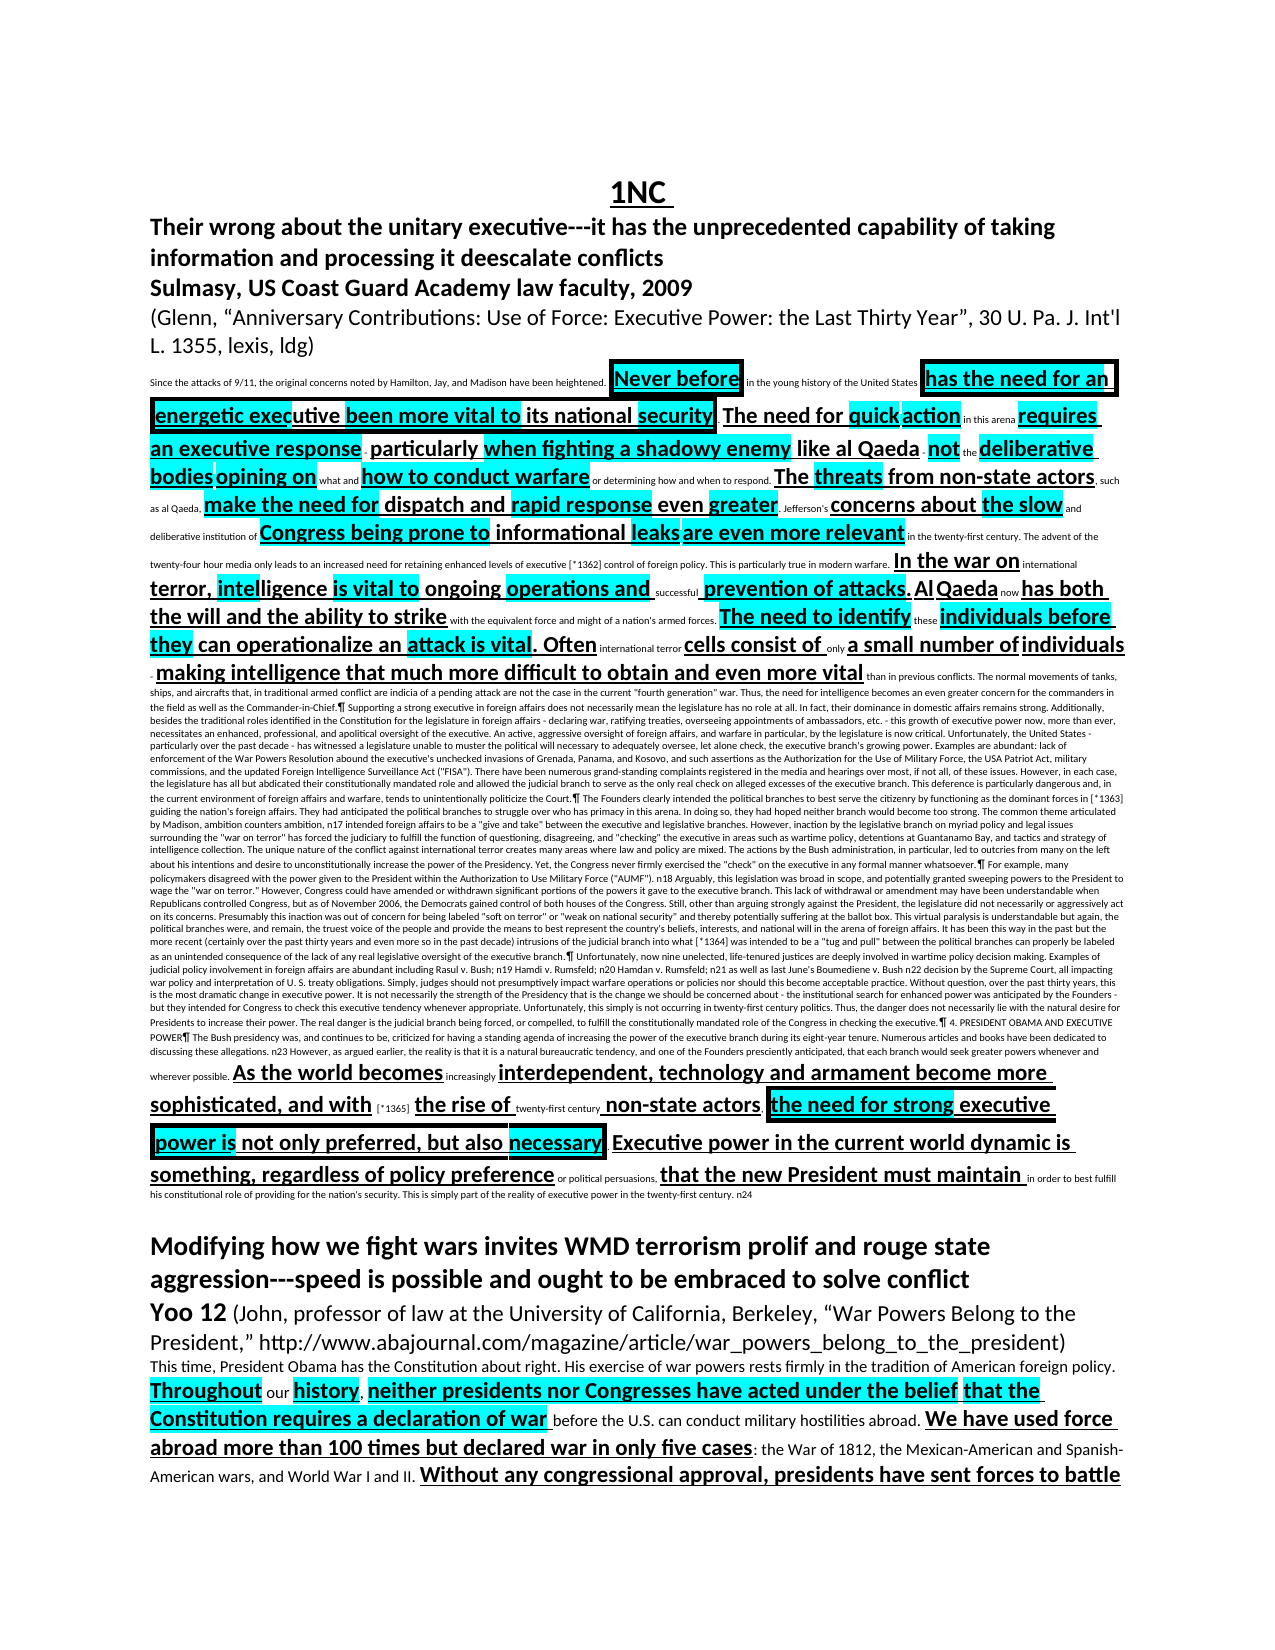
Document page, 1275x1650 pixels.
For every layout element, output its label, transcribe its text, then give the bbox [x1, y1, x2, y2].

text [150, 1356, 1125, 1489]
text Sulmasy, US Coast Guard Academy law faculty, 2009 [150, 273, 1125, 303]
subtitle 1NC [150, 171, 1125, 212]
text Their wrong about the unitary executive---it has the unprecedented capability of taking information and processing it deescalate conflicts [150, 212, 1125, 273]
text Since the attacks of 9/11, the original concerns noted by Hamilton, Jay, and Madison have been heightened. Never before in the young history of the United States has the need for an energetic executive been more vital to its national security. The need for quick action in this arena requires an executive response - particularly when fighting a shadowy enemy like al Qaeda - not the deliberative bodies opining on what and how to conduct warfare or determining how and when to respond. The threats from non-state actors, such as al Qaeda, make the need for dispatch and rapid response even greater. Jefferson's concerns about the slow and deliberative institution of Congress being prone to informational leaks are even more relevant in the twenty-first century. The advent of the twenty-four hour media only leads to an increased need for retaining enhanced levels of executive [*1362] control of foreign policy. This is particularly true in modern warfare. In the war on international terror, intelligence is vital to ongoing operations and successful prevention of attacks. Al Qaeda now has both the will and the ability to strike with the equivalent force and might of a nation's armed forces. The need to identify these individuals before they can operationalize an attack is vital. Often international terror cells consist of only a small number of individuals - making intelligence that much more difficult to obtain and even more vital than in previous conflicts. The normal movements of tanks, ships, and aircrafts that, in traditional armed conflict are indicia of a pending attack are not the case in the current "fourth generation" war. Thus, the need for intelligence becomes an even greater concern for the commanders in the field as well as the Commander-in-Chief.¶ Supporting a strong executive in foreign affairs does not necessarily mean the legislature has no role at all. In fact, their dominance in domestic affairs remains strong. Additionally, besides the traditional roles identified in the Constitution for the legislature in foreign affairs - declaring war, ratifying treaties, overseeing appointments of ambassadors, etc. - this growth of executive power now, more than ever, necessitates an enhanced, professional, and apolitical oversight of the executive. An active, aggressive oversight of foreign affairs, and warfare in particular, by the legislature is now critical. Unfortunately, the United States - particularly over the past decade - has witnessed a legislature unable to muster the political will necessary to adequately oversee, let alone check, the executive branch's growing power. Examples are abundant: lack of enforcement of the War Powers Resolution abound the executive's unchecked invasions of Grenada, Panama, and Kosovo, and such assertions as the Authorization for the Use of Military Force, the USA Patriot Act, military commissions, and the updated Foreign Intelligence Surveillance Act ("FISA"). There have been numerous grand-standing complaints registered in the media and hearings over most, if not all, of these issues. However, in each case, the legislature has all but abdicated their constitutionally mandated role and allowed the judicial branch to serve as the only real check on alleged excesses of the executive branch. This deference is particularly dangerous and, in the current environment of foreign affairs and warfare, tends to unintentionally politicize the Court.¶ The Founders clearly intended the political branches to best serve the citizenry by functioning as the dominant forces in [*1363] guiding the nation's foreign affairs. They had anticipated the political branches to struggle over who has primacy in this arena. In doing so, they had hoped neither branch would become too strong. The common theme articulated by Madison, ambition counters ambition, n17 intended foreign affairs to be a "give and take" between the executive and legislative branches. However, inaction by the legislative branch on myriad policy and legal issues surrounding the "war on terror" has forced the judiciary to fulfill the function of questioning, disagreeing, and "checking" the executive in areas such as wartime policy, detentions at Guantanamo Bay, and tactics and strategy of intelligence collection. The unique nature of the conflict against international terror creates many areas where law and policy are mixed. The actions by the Bush administration, in particular, led to outcries from many on the left about his intentions and desire to unconstitutionally increase the power of the Presidency. Yet, the Congress never firmly exercised the "check" on the executive in any formal manner whatsoever.¶ For example, many policymakers disagreed with the power given to the President within the Authorization to Use Military Force ("AUMF"). n18 Arguably, this legislation was broad in scope, and potentially granted sweeping powers to the President to wage the "war on terror." However, Congress could have amended or withdrawn significant portions of the powers it gave to the executive branch. This lack of withdrawal or amendment may have been understandable when Republicans controlled Congress, but as of November 2006, the Democrats gained control of both houses of the Congress. Still, other than arguing strongly against the President, the legislature did not necessarily or aggressively act on its concerns. Presumably this inaction was out of concern for being labeled "soft on terror" or "weak on national security" and thereby potentially suffering at the ballot box. This virtual paralysis is understandable but again, the political branches were, and remain, the truest voice of the people and provide the means to best represent the country's beliefs, interests, and national will in the arena of foreign affairs. It has been this way in the past but the more recent (certainly over the past thirty years and even more so in the past decade) intrusions of the judicial branch into what [*1364] was intended to be a "tug and pull" between the political branches can properly be labeled as an unintended consequence of the lack of any real legislative oversight of the executive branch.¶ Unfortunately, now nine unelected, life-tenured justices are deeply involved in wartime policy decision making. Examples of judicial policy involvement in foreign affairs are abundant including Rasul v. Bush; n19 Hamdi v. Rumsfeld; n20 Hamdan v. Rumsfeld; n21 as well as last June's Boumediene v. Bush n22 decision by the Supreme Court, all impacting war policy and interpretation of U. S. treaty obligations. Simply, judges should not presumptively impact warfare operations or policies nor should this become acceptable practice. Without question, over the past thirty years, this is the most dramatic change in executive power. It is not necessarily the strength of the Presidency that is the change we should be concerned about - the institutional search for enhanced power was anticipated by the Founders - but they intended for Congress to check this executive tendency whenever appropriate. Unfortunately, this simply is not occurring in twenty-first century politics. Thus, the danger does not necessarily lie with the natural desire for Presidents to increase their power. The real danger is the judicial branch being forced, or compelled, to fulfill the constitutionally mandated role of the Congress in checking the executive.¶ 4. PRESIDENT OBAMA AND EXECUTIVE POWER¶ The Bush presidency was, and continues to be, criticized for having a standing agenda of increasing the power of the executive branch during its eight-year tenure. Numerous articles and books have been dedicated to discussing these allegations. n23 However, as argued earlier, the reality is that it is a natural bureaucratic tendency, and one of the Founders presciently anticipated, that each branch would seek greater powers whenever and wherever possible. As the world becomes increasingly interdependent, technology and armament become more sophisticated, and with [*1365] the rise of twenty-first century non-state actors, the need for strong executive power is not only preferred, but also necessary. Executive power in the current world dynamic is something, regardless of policy preference or political persuasions, that the new President must maintain in order to best fulfill his constitutional role of providing for the nation's security. This is simply part of the reality of executive power in the twenty-first century. n24 [150, 359, 1125, 1201]
text Yoo 12 (John, professor of law at the University of California, Berkeley, “War Powers Belong to the President,” http://www.abajournal.com/magazine/article/war_powers_belong_to_the_president) [150, 1295, 1125, 1356]
text (Glenn, “Anniversary Contributions: Use of Force: Executive Power: the Last Thirty Year”, 30 U. Pa. J. Int'l L. 1355, lexis, ldg) [150, 303, 1125, 359]
text Modifying how we fight wars invites WMD terrorism prolif and rouge state aggression---speed is possible and ought to be embraced to solve conflict [150, 1229, 1125, 1295]
